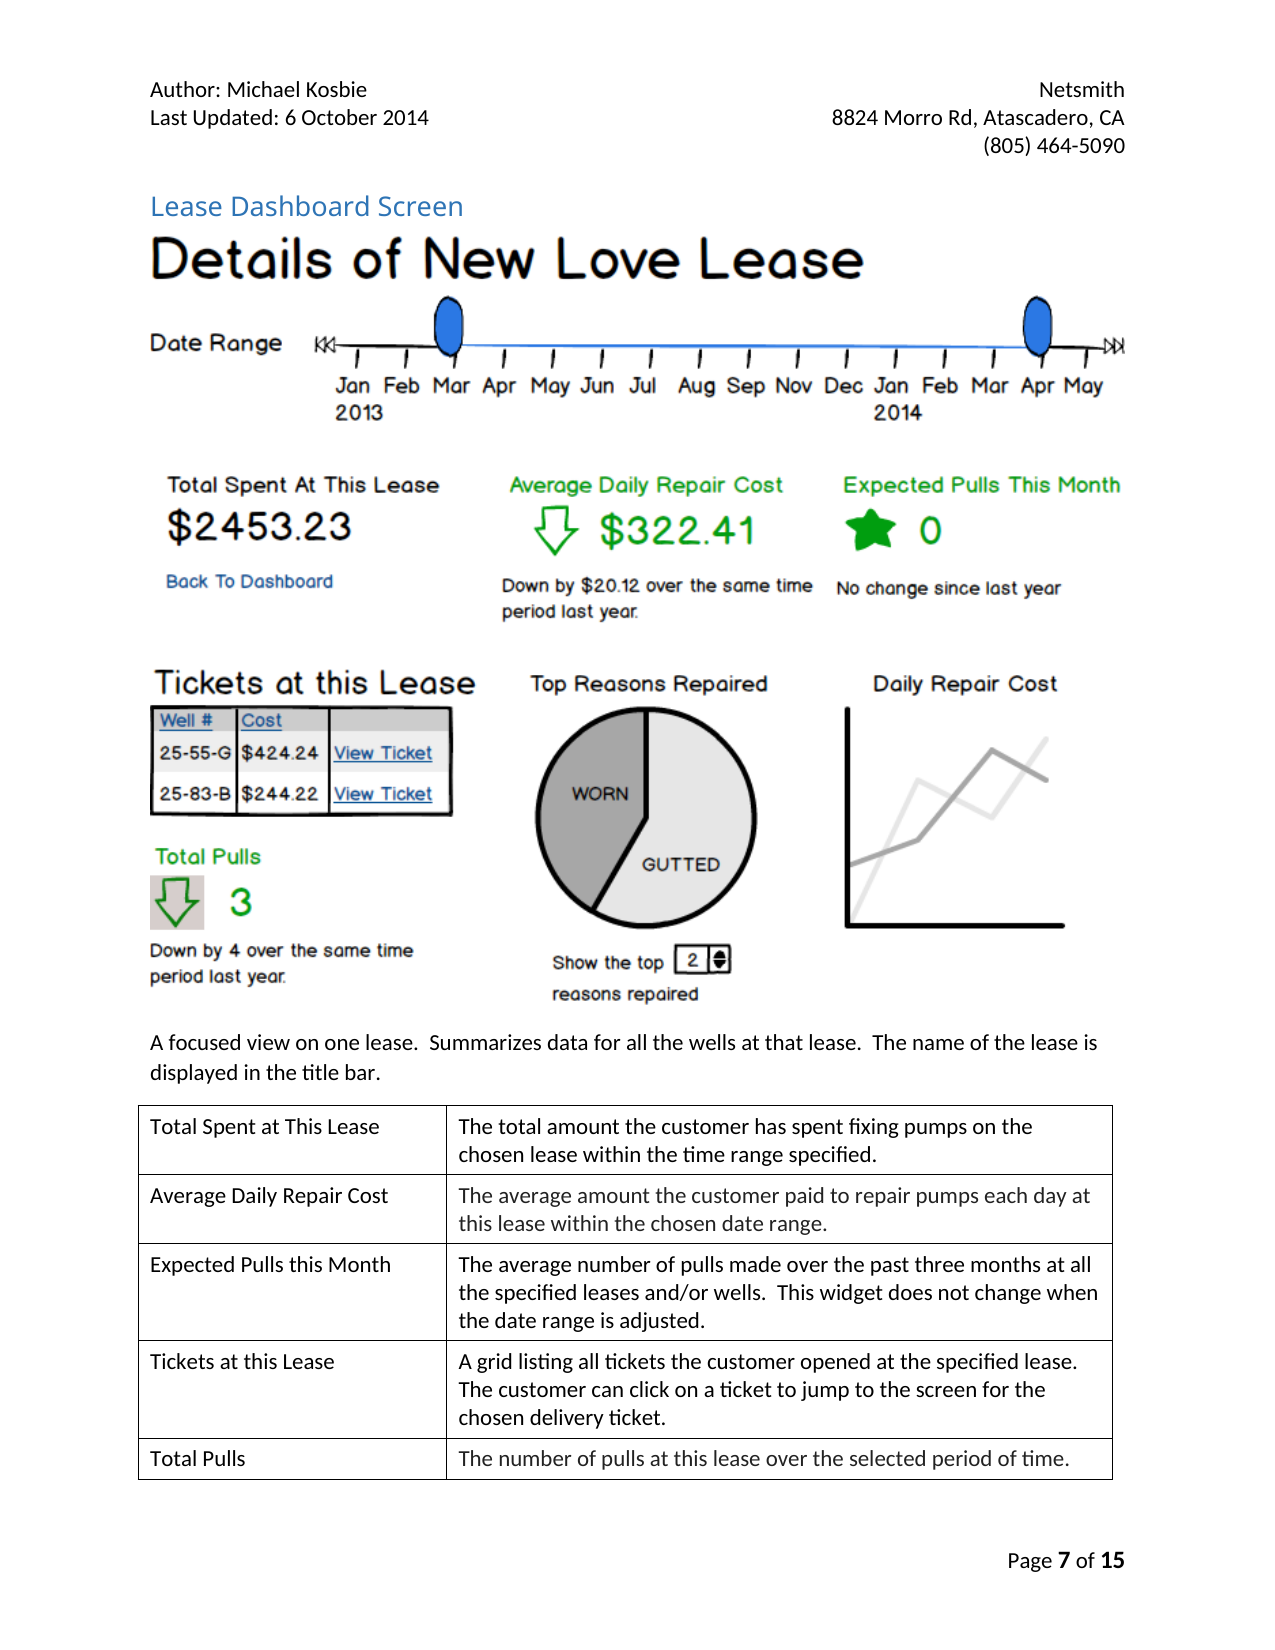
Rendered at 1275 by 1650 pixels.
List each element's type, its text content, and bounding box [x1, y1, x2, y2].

table_header The total amount the customer has spent fixing pumps on the chosen lease within the time range specified. [447, 1106, 1112, 1174]
table_header Total Spent at This Lease [139, 1106, 446, 1174]
table_cell A grid listing all tickets the customer opened at the specified lease. The customer can click on a ticket to jump to the screen for the chosen delivery ticket. [447, 1341, 1112, 1437]
text A focused view on one lease. Summarizes data for all the wells at that lease. The name of the lease is displayed in the title bar. [150, 1028, 1125, 1086]
table_cell The average amount the customer paid to repair pumps each day at this lease within the chosen date range. [447, 1175, 1112, 1243]
subtitle Lease Dashboard Screen [150, 187, 1125, 224]
table_cell Expected Pulls this Month [139, 1244, 446, 1340]
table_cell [447, 1439, 1112, 1478]
table_cell Average Daily Repair Cost [139, 1175, 446, 1243]
table_cell The average number of pulls made over the past three months at all the specified leases and/or wells. This widget does not change when the date range is adjusted. [447, 1244, 1112, 1340]
table_cell Tickets at this Lease [139, 1341, 446, 1437]
table_cell Total Pulls [139, 1439, 446, 1478]
picture [150, 226, 1125, 1009]
